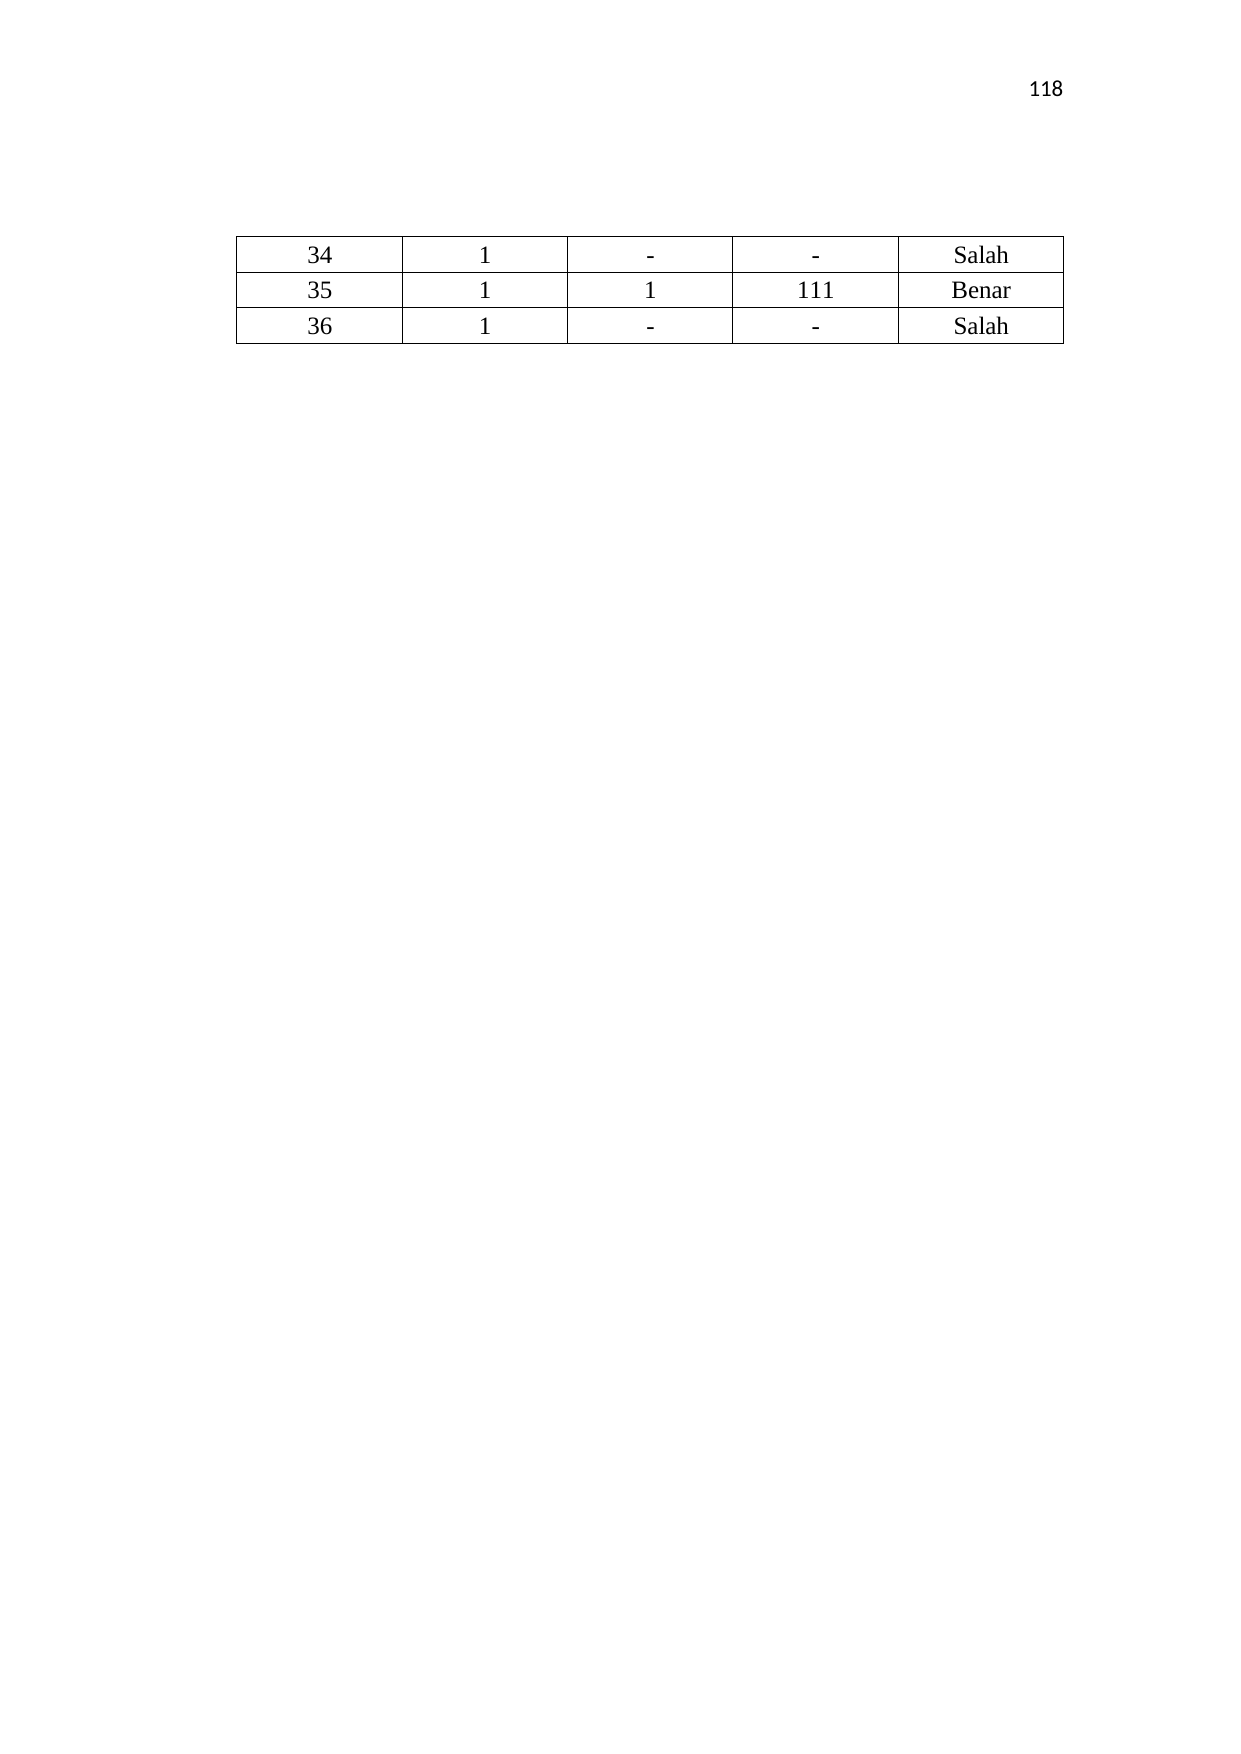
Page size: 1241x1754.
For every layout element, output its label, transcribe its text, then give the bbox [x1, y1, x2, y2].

table_cell 1 [403, 237, 567, 272]
table_cell Benar [899, 273, 1063, 307]
table_cell 1 [403, 308, 567, 342]
table_cell 111 [733, 273, 898, 307]
table_cell 35 [237, 273, 402, 307]
table_cell 1 [403, 273, 567, 307]
table_cell Salah [899, 308, 1063, 342]
table_cell 34 [237, 237, 402, 272]
table_cell - [733, 237, 898, 272]
table_cell 36 [237, 308, 402, 342]
table_cell Salah [899, 237, 1063, 272]
table_cell - [568, 308, 732, 342]
table_cell 1 [568, 273, 732, 307]
table_cell - [733, 308, 898, 342]
table_cell - [568, 237, 732, 272]
